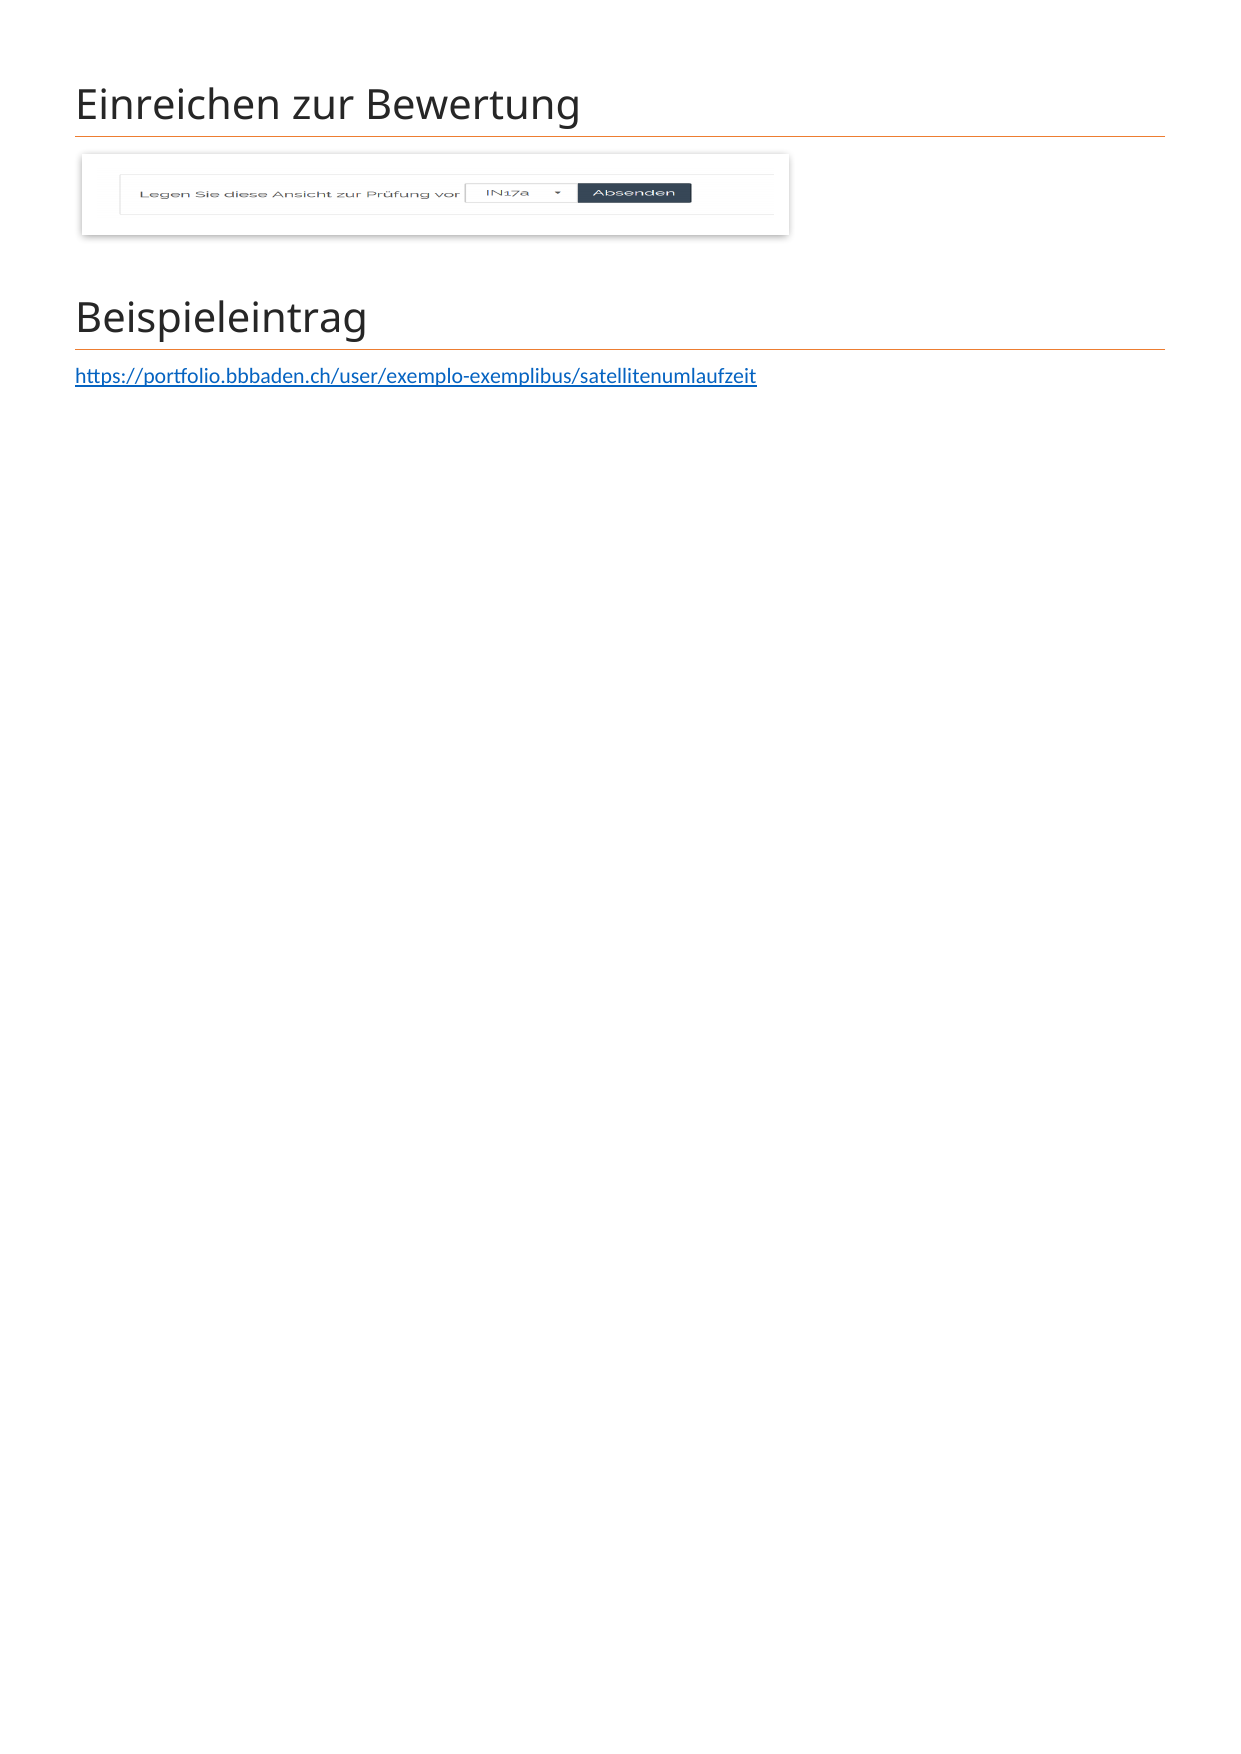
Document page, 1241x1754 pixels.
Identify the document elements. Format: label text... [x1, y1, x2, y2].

subtitle Beispieleintrag [75, 288, 1165, 349]
picture [97, 168, 774, 220]
subtitle Einreichen zur Bewertung [75, 75, 1165, 136]
text https://portfolio.bbbaden.ch/user/exemplo-exemplibus/satellitenumlaufzeit [75, 362, 1165, 389]
